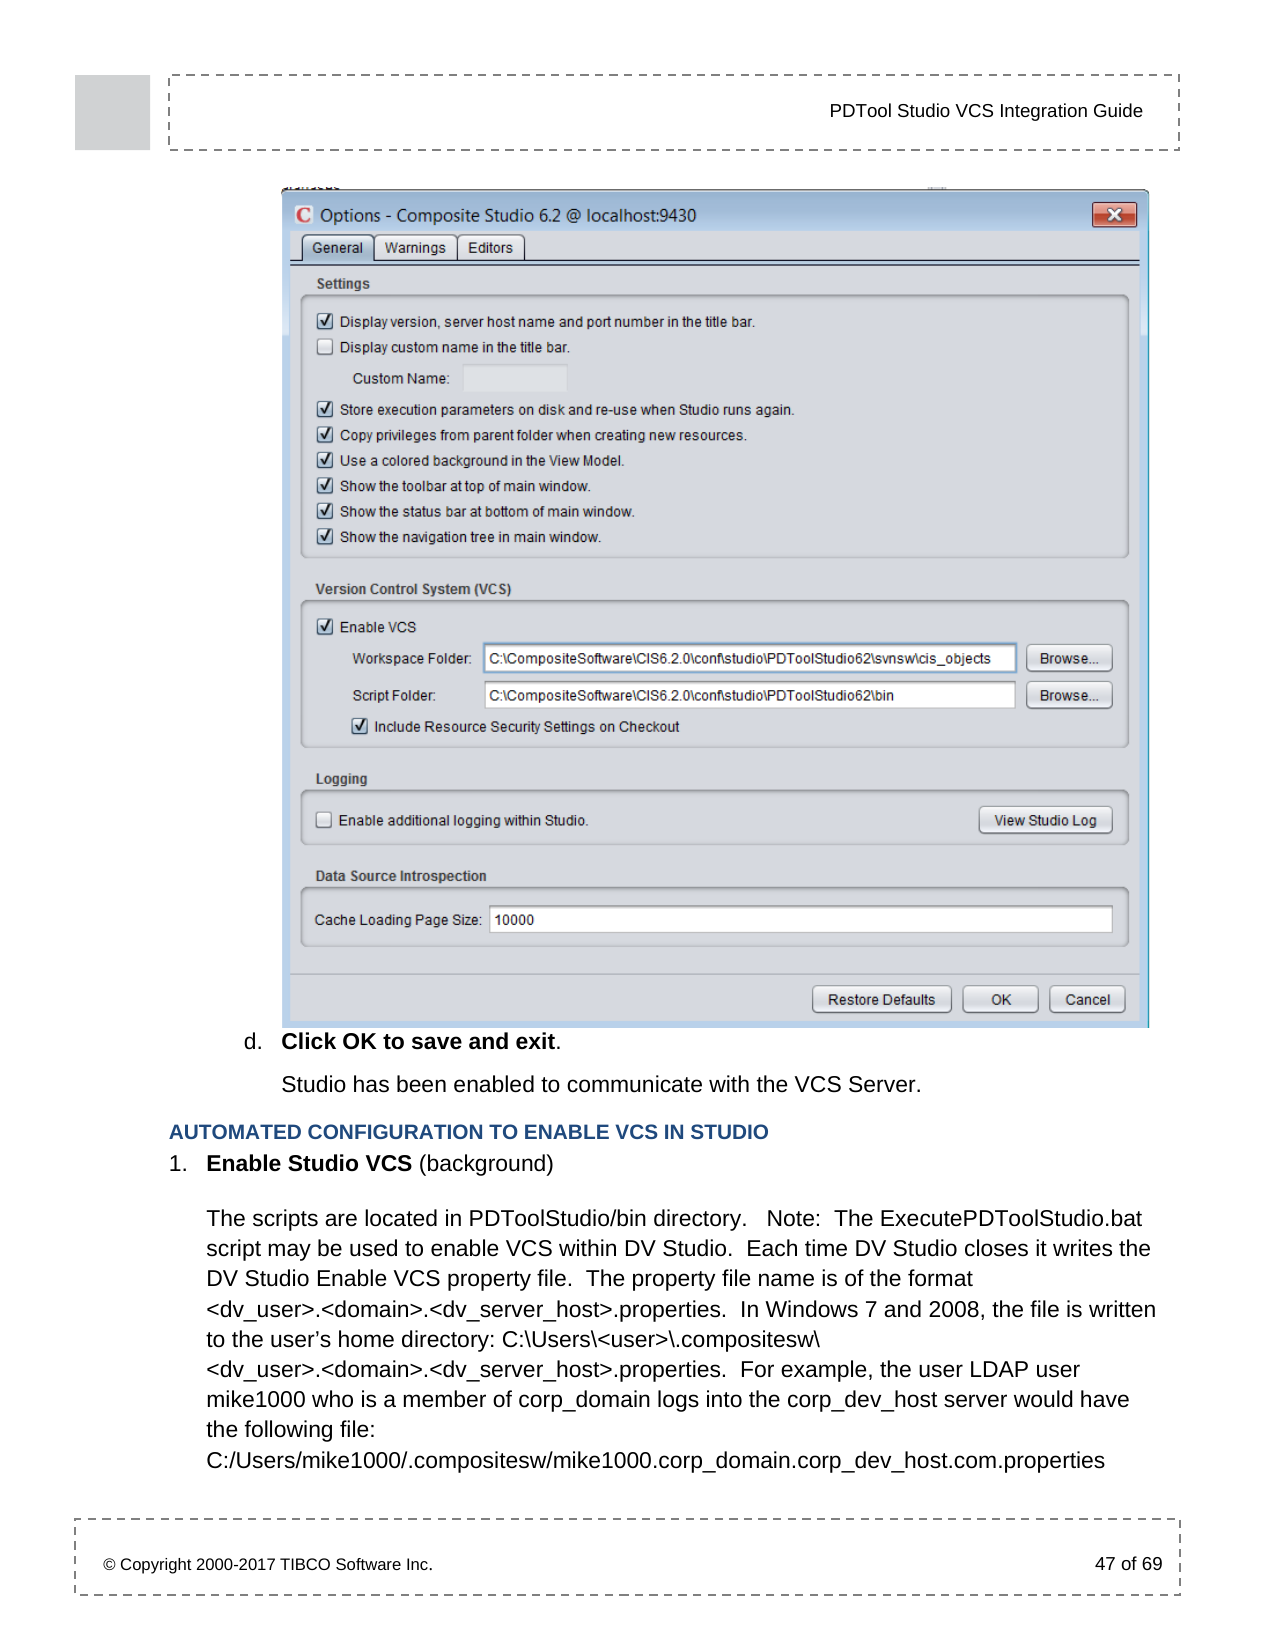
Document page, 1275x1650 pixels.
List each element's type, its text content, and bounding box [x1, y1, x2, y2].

text Studio has been enabled to communicate with the VCS Server. [281, 1071, 1161, 1097]
list Enable Studio VCS (background) [169, 1150, 1161, 1176]
list Click OK to save and exit. [244, 1028, 1161, 1054]
text The scripts are located in PDToolStudio/bin directory. Note: The ExecutePDToolStudio.bat script may be used to enable VCS within DV Studio. Each time DV Studio closes it writes the DV Studio Enable VCS property file. The property file name is of the format <dv_user>.<domain>.<dv_server_host>.properties. In Windows 7 and 2008, the file is written to the user’s home directory: C:\Users\<user>\.compositesw\<dv_user>.<domain>.<dv_server_host>.properties. For example, the user LDAP user mike1000 who is a member of corp_domain logs into the corp_dev_host server would have the following file: C:/Users/mike1000/.compositesw/mike1000.corp_domain.corp_dev_host.com.properties [206, 1205, 1161, 1473]
picture [281, 187, 1150, 1028]
subtitle AUTOMATED CONFIGURATION TO ENABLE VCS IN STUDIO [169, 1119, 1162, 1143]
